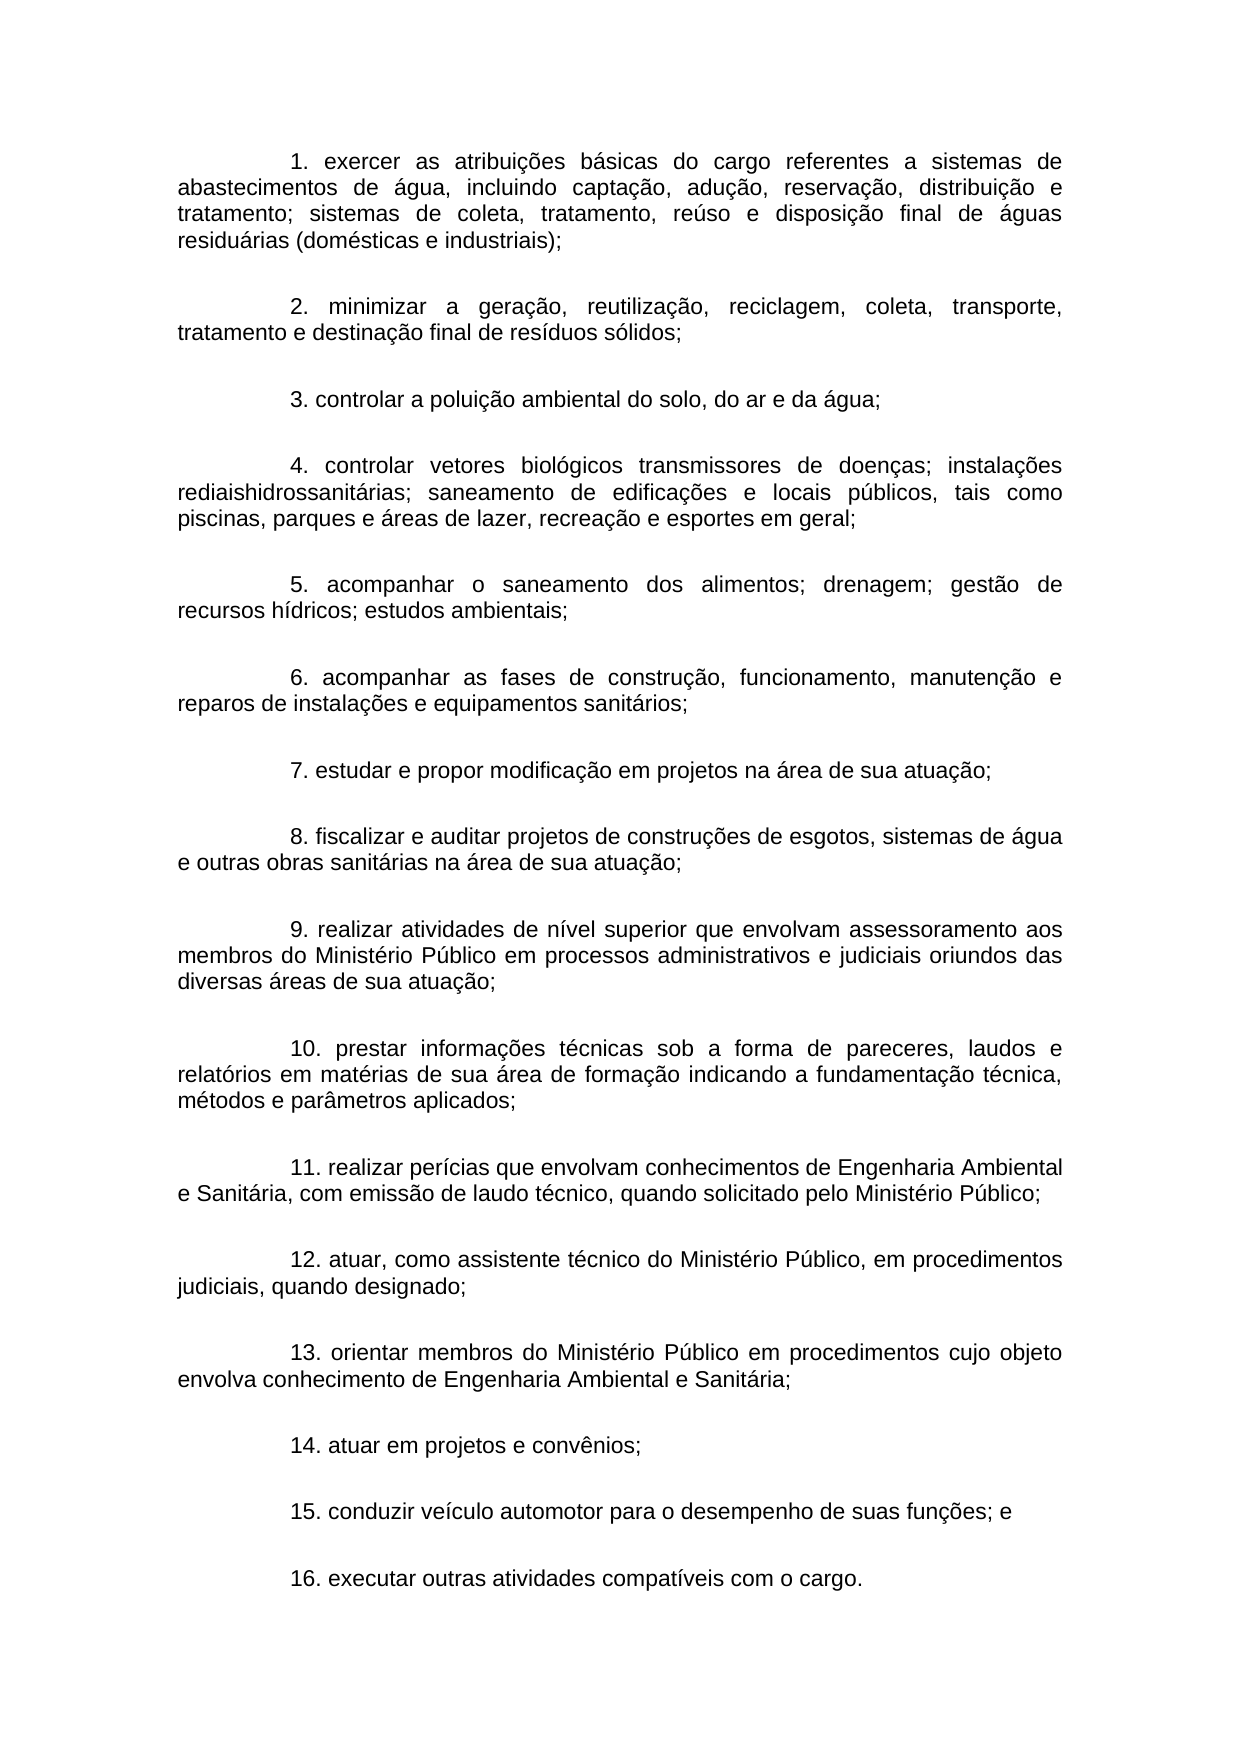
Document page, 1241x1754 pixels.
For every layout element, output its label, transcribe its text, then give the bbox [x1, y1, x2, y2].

text 12. atuar, como assistente técnico do Ministério Público, em procedimentos judiciais, quando designado; [177, 1246, 1063, 1299]
text 4. controlar vetores biológicos transmissores de doenças; instalações rediaishidrossanitárias; saneamento de edificações e locais públicos, tais como piscinas, parques e áreas de lazer, recreação e esportes em geral; [177, 452, 1063, 531]
text 8. fiscalizar e auditar projetos de construções de esgotos, sistemas de água e outras obras sanitárias na área de sua atuação; [177, 823, 1063, 876]
text 2. minimizar a geração, reutilização, reciclagem, coleta, transporte, tratamento e destinação final de resíduos sólidos; [177, 293, 1063, 346]
text 16. executar outras atividades compatíveis com o cargo. [177, 1564, 1063, 1591]
text 6. acompanhar as fases de construção, funcionamento, manutenção e reparos de instalações e equipamentos sanitários; [177, 664, 1063, 717]
text 7. estudar e propor modificação em projetos na área de sua atuação; [177, 757, 1063, 783]
text 5. acompanhar o saneamento dos alimentos; drenagem; gestão de recursos hídricos; estudos ambientais; [177, 571, 1063, 624]
text 9. realizar atividades de nível superior que envolvam assessoramento aos membros do Ministério Público em processos administrativos e judiciais oriundos das diversas áreas de sua atuação; [177, 916, 1063, 995]
text 3. controlar a poluição ambiental do solo, do ar e da água; [177, 386, 1063, 412]
text 10. prestar informações técnicas sob a forma de pareceres, laudos e relatórios em matérias de sua área de formação indicando a fundamentação técnica, métodos e parâmetros aplicados; [177, 1035, 1063, 1114]
text 13. orientar membros do Ministério Público em procedimentos cujo objeto envolva conhecimento de Engenharia Ambiental e Sanitária; [177, 1339, 1063, 1392]
text 15. conduzir veículo automotor para o desempenho de suas funções; e [177, 1498, 1063, 1524]
text 1. exercer as atribuições básicas do cargo referentes a sistemas de abastecimentos de água, incluindo captação, adução, reservação, distribuição e tratamento; sistemas de coleta, tratamento, reúso e disposição final de águas residuárias (domésticas e industriais); [177, 148, 1063, 253]
text 14. atuar em projetos e convênios; [177, 1432, 1063, 1458]
text 11. realizar perícias que envolvam conhecimentos de Engenharia Ambiental e Sanitária, com emissão de laudo técnico, quando solicitado pelo Ministério Público; [177, 1154, 1063, 1206]
